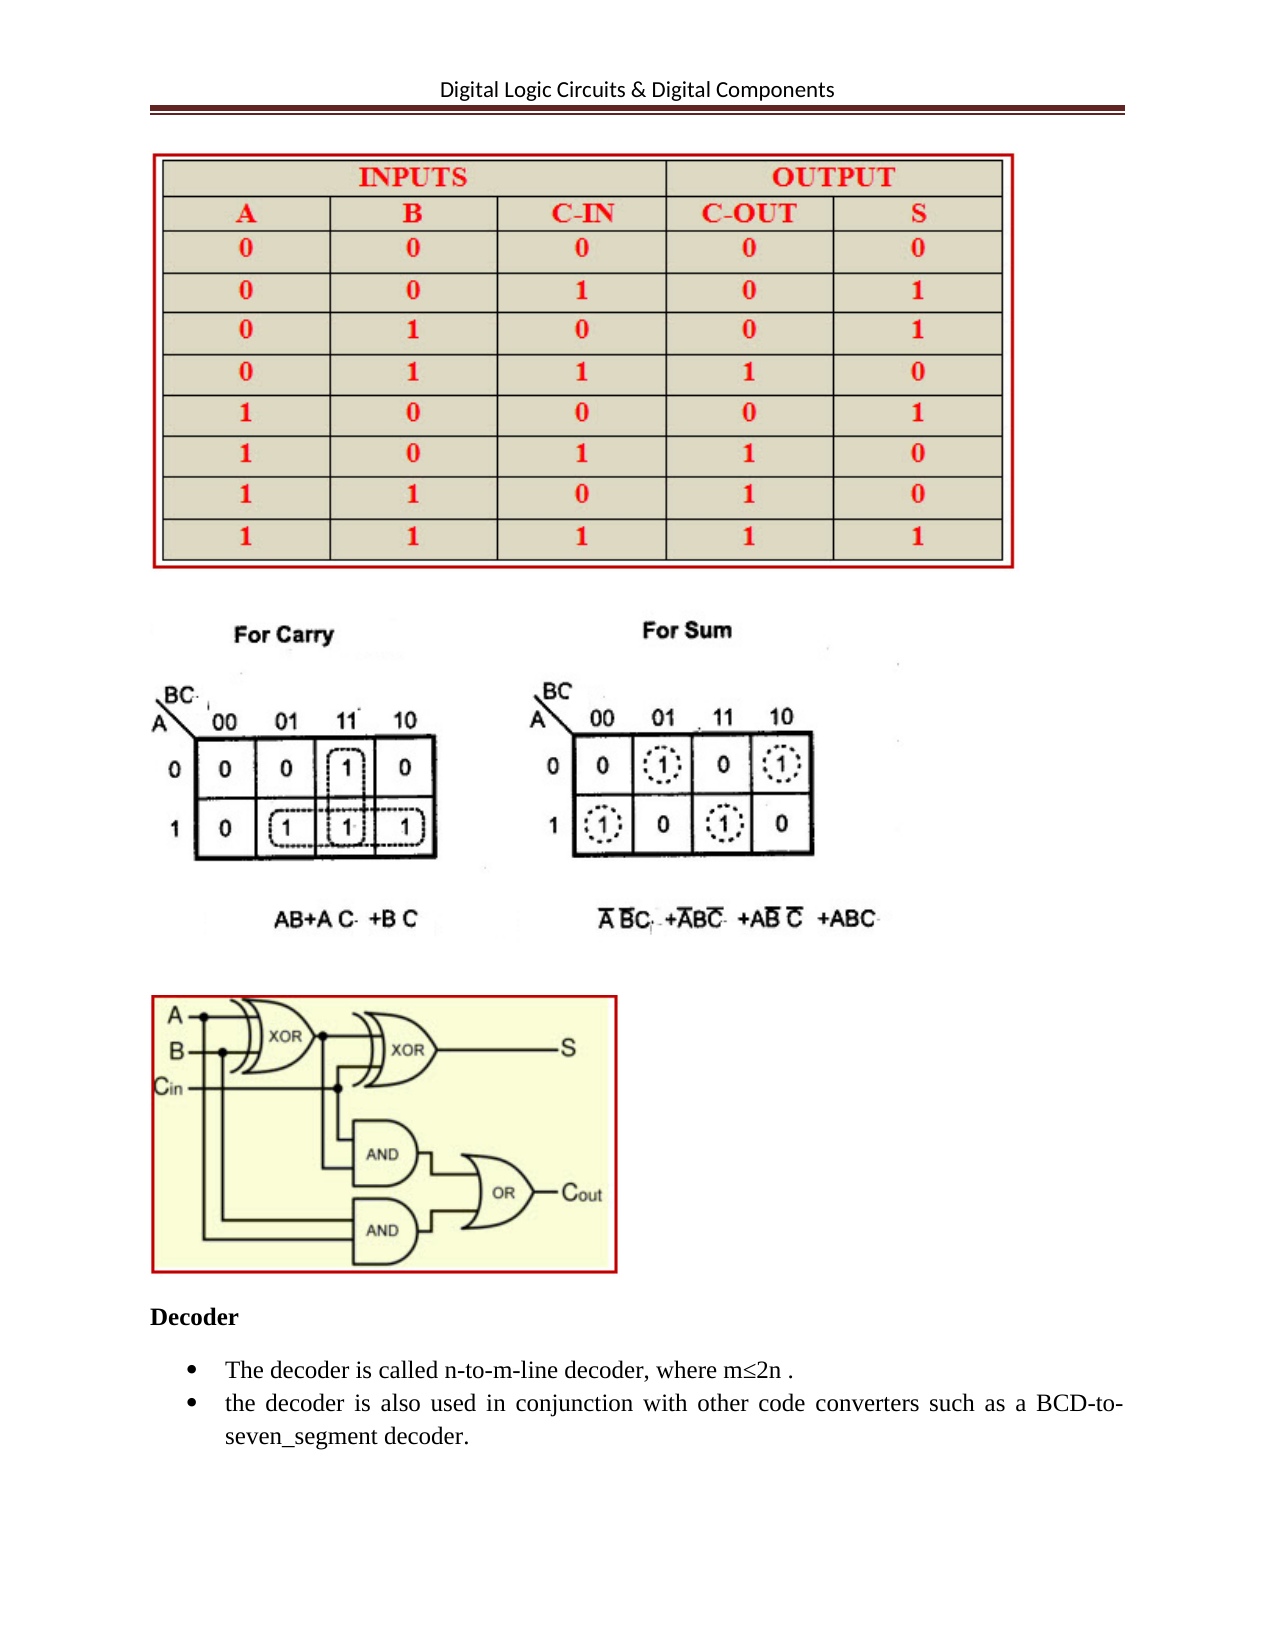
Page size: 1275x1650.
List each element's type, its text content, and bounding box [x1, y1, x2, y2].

list The decoder is called n-to-m-line decoder, where m≤2n . [187, 1355, 1125, 1384]
list the decoder is also used in conjunction with other code converters such as a BCD-to-seven_segment decoder. [187, 1388, 1125, 1450]
picture [150, 150, 1019, 572]
picture [150, 995, 621, 1277]
picture [150, 596, 921, 971]
text Decoder [150, 1302, 1125, 1330]
